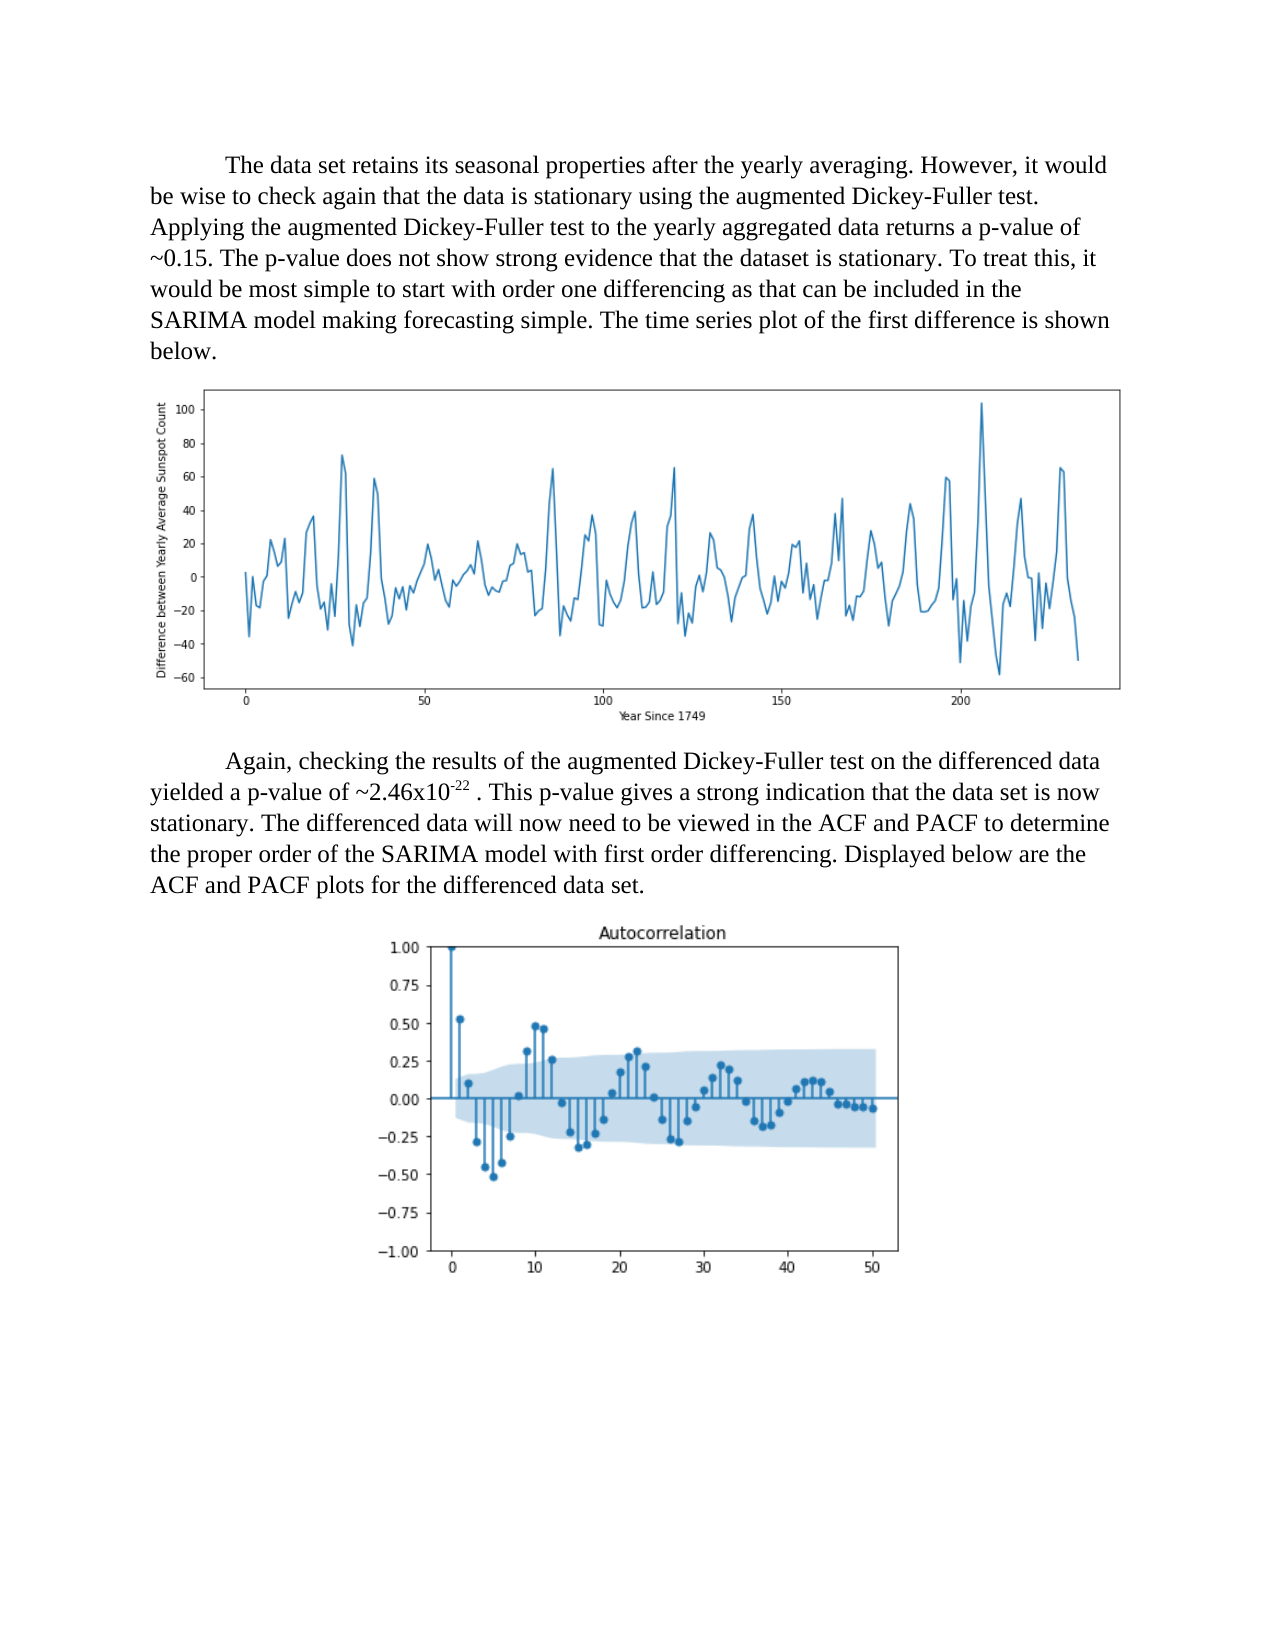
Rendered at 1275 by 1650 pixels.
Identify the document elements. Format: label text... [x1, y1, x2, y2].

text Again, checking the results of the augmented Dickey-Fuller test on the differenced data yielded a p-value of ~2.46x10-22 . This p-value gives a strong indication that the data set is now stationary. The differenced data will now need to be viewed in the ACF and PACF to determine the proper order of the SARIMA model with first order differencing. Displayed below are the ACF and PACF plots for the differenced data set. [150, 746, 1125, 899]
picture [369, 917, 906, 1284]
text The data set retains its seasonal properties after the yearly averaging. However, it would be wise to check again that the data is stationary using the augmented Dickey-Fuller test. Applying the augmented Dickey-Fuller test to the yearly aggregated data returns a p-value of ~0.15. The p-value does not show strong evidence that the dataset is stationary. To treat this, it would be most simple to start with order one differencing as that can be included in the SARIMA model making forecasting simple. The time series plot of the first difference is shown below. [150, 150, 1125, 365]
picture [150, 383, 1125, 728]
